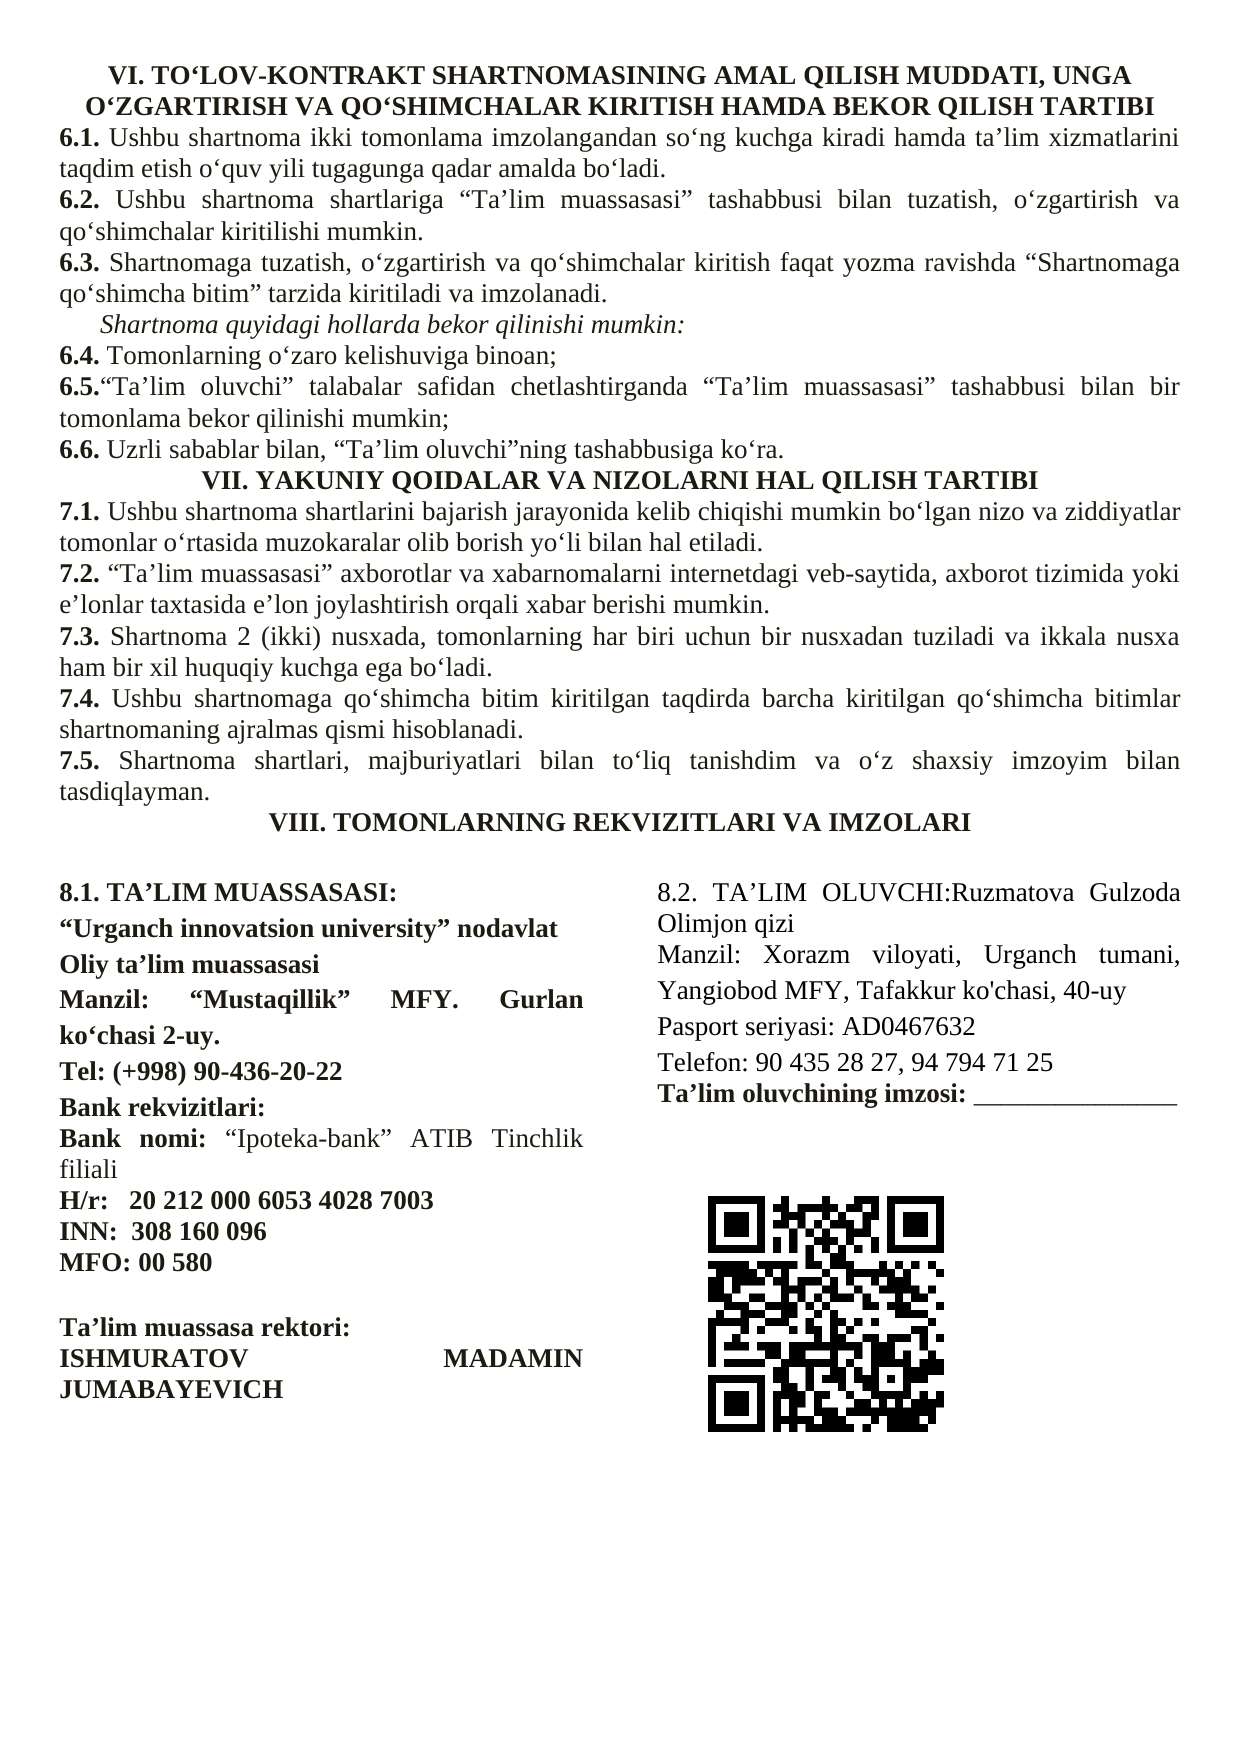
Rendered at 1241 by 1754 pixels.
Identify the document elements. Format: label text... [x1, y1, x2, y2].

text 6.2. Ushbu shartnoma shartlariga “Ta’lim muassasasi” tashabbusi bilan tuzatish, o‘zgartirish va qo‘shimchalar kiritilishi mumkin. [59, 184, 1181, 246]
text Ta’lim muassasa rektori: [59, 1311, 583, 1342]
text 8.1. TA’LIM MUASSASASI: [59, 876, 583, 907]
text 7.2. “Ta’lim muassasasi” axborotlar va xabarnomalarni internetdagi veb-saytida, axborot tizimida yoki e’lonlar taxtasida e’lon joylashtirish orqali xabar berishi mumkin. [59, 557, 1181, 620]
text Bank rekvizitlari: [59, 1091, 583, 1122]
text MFO: 00 580 [59, 1246, 583, 1277]
text Shartnoma quyidagi hollarda bekor qilinishi mumkin: [59, 308, 1181, 339]
text Manzil: “Mustaqillik” MFY. Gurlan koʻchasi 2-uy. [59, 983, 583, 1050]
picture [675, 1164, 976, 1464]
text Telefon: 90 435 28 27, 94 794 71 25 [657, 1046, 1181, 1077]
text “Urganch innovatsion university” nodavlat Oliy ta’lim muassasasi [59, 912, 583, 979]
text 7.3. Shartnoma 2 (ikki) nusxada, tomonlarning har biri uchun bir nusxadan tuziladi va ikkala nusxa ham bir xil huquqiy kuchga ega bo‘ladi. [59, 620, 1181, 682]
text Bank nomi: “Ipoteka-bank” ATIB Tinchlik filiali [59, 1122, 583, 1184]
text Ta’lim oluvchining imzosi: _______________ [657, 1077, 1181, 1108]
text 8.2. TA’LIM OLUVCHI:Ruzmatova Gulzoda Olimjon qizi [657, 876, 1181, 938]
text Pasport seriyasi: AD0467632 [657, 1010, 1181, 1041]
text 6.1. Ushbu shartnoma ikki tomonlama imzolangandan so‘ng kuchga kiradi hamda ta’lim xizmatlarini taqdim etish o‘quv yili tugagunga qadar amalda bo‘ladi. [59, 121, 1181, 184]
text 6.6. Uzrli sabablar bilan, “Ta’lim oluvchi”ning tashabbusiga ko‘ra. [59, 433, 1181, 464]
text ISHMURATOV MADAMIN JUMABAYEVICH [59, 1342, 583, 1404]
text H/r: 20 212 000 6053 4028 7003 [59, 1184, 583, 1215]
text VI. TO‘LOV-KONTRAKT SHARTNOMASINING AMAL QILISH MUDDATI, UNGA O‘ZGARTIRISH VA QO‘SHIMCHALAR KIRITISH HAMDA BEKOR QILISH TARTIBI [59, 59, 1181, 121]
text 7.5. Shartnoma shartlari, majburiyatlari bilan to‘liq tanishdim va o‘z shaxsiy imzoyim bilan tasdiqlayman. [59, 744, 1181, 807]
text INN: 308 160 096 [59, 1215, 583, 1246]
text 7.4. Ushbu shartnomaga qo‘shimcha bitim kiritilgan taqdirda barcha kiritilgan qo‘shimcha bitimlar shartnomaning ajralmas qismi hisoblanadi. [59, 682, 1181, 744]
text 6.3. Shartnomaga tuzatish, o‘zgartirish va qo‘shimchalar kiritish faqat yozma ravishda “Shartnomaga qo‘shimcha bitim” tarzida kiritiladi va imzolanadi. [59, 246, 1181, 308]
text 7.1. Ushbu shartnoma shartlarini bajarish jarayonida kelib chiqishi mumkin bo‘lgan nizo va ziddiyatlar tomonlar o‘rtasida muzokaralar olib borish yo‘li bilan hal etiladi. [59, 495, 1181, 557]
text 6.4. Tomonlarning o‘zaro kelishuviga binoan; [59, 339, 1181, 371]
text VII. YAKUNIY QOIDALAR VA NIZOLARNI HAL QILISH TARTIBI [59, 464, 1181, 495]
text Manzil: Xorazm viloyati, Urganch tumani, Yangiobod MFY, Tafakkur ko'chasi, 40-uy [657, 938, 1181, 1005]
text VIII. TOMONLARNING REKVIZITLARI VA IMZOLARI [59, 807, 1181, 838]
text Tel: (+998) 90-436-20-22 [59, 1055, 583, 1086]
text 6.5.“Ta’lim oluvchi” talabalar safidan chetlashtirganda “Ta’lim muassasasi” tashabbusi bilan bir tomonlama bekor qilinishi mumkin; [59, 371, 1181, 433]
